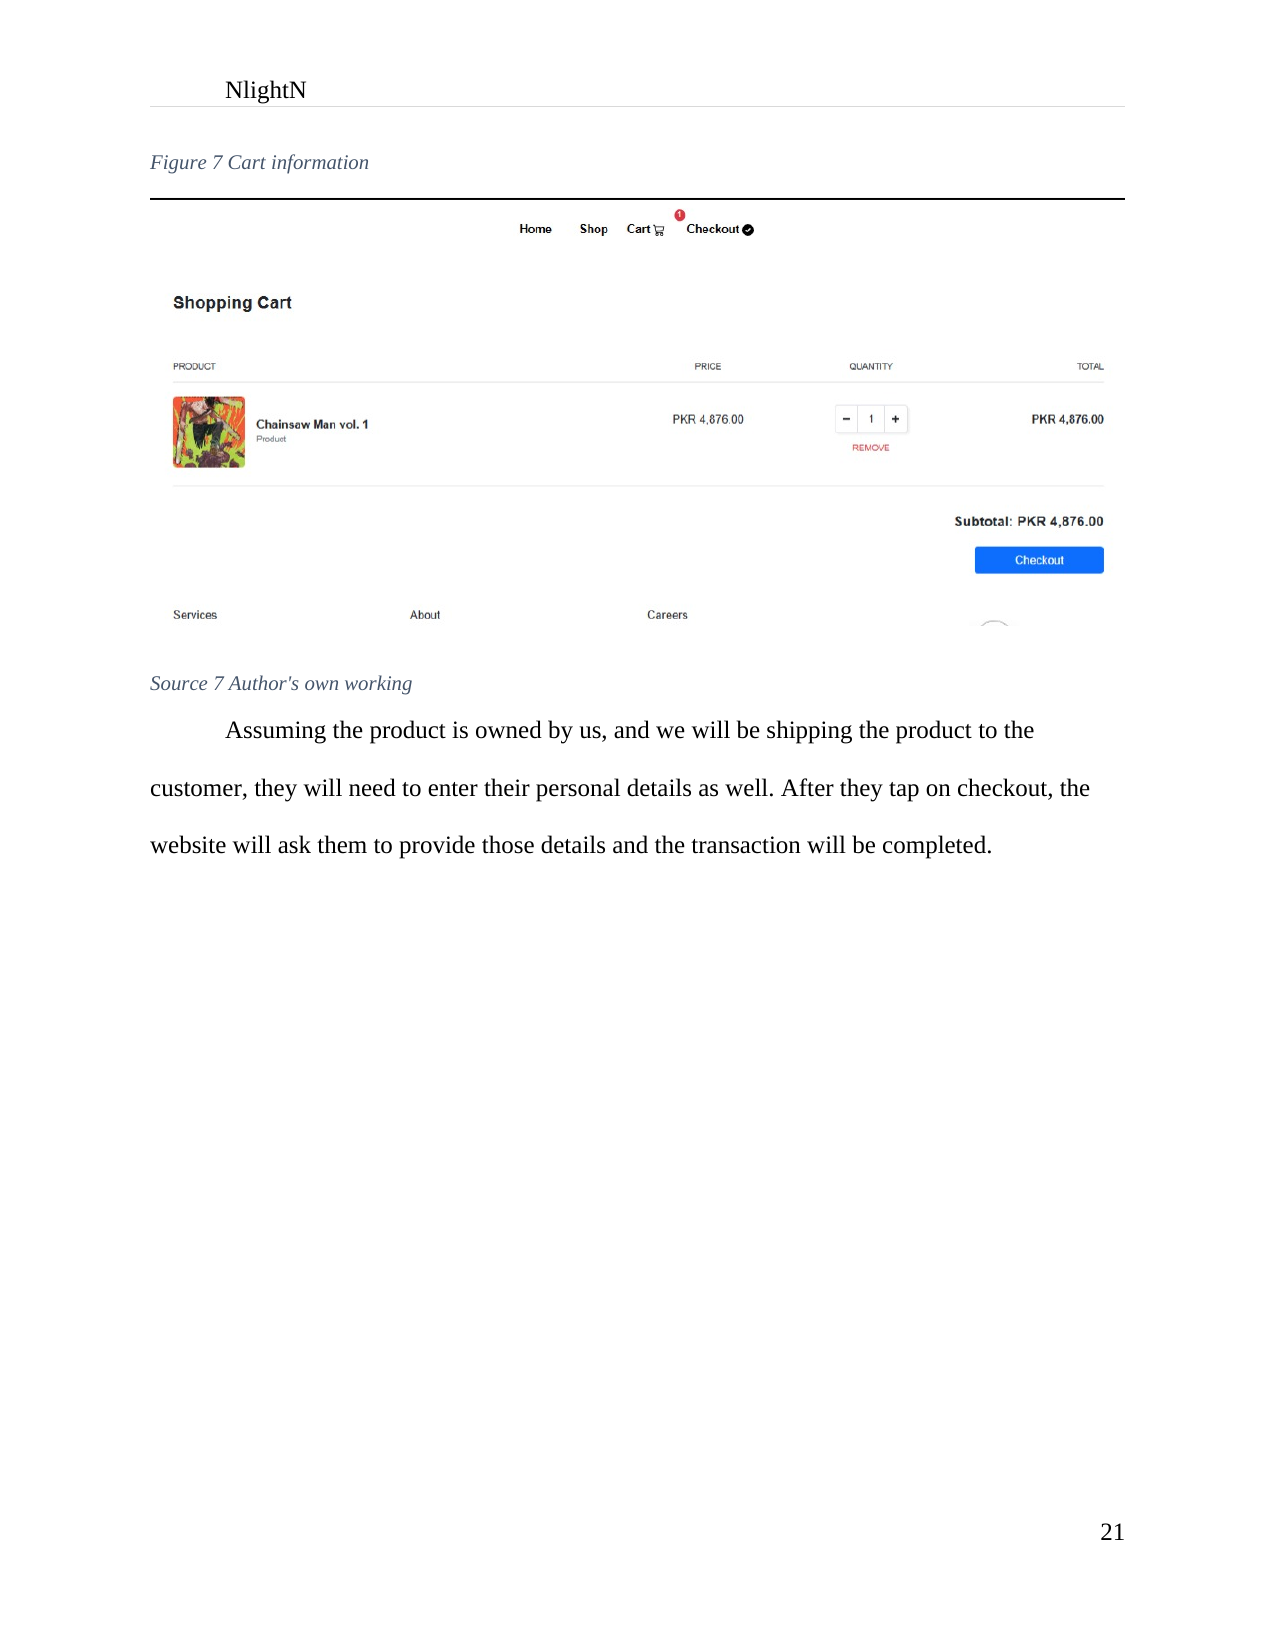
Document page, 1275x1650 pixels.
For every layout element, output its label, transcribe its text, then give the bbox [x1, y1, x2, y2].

text Figure 7 Cart information [150, 150, 1125, 174]
text Assuming the product is owned by us, and we will be shipping the product to the customer, they will need to enter their personal details as well. After they tap on checkout, the website will ask them to provide those details and the transaction will be completed. [150, 716, 1125, 859]
picture [150, 195, 1125, 626]
text Source 7 Author's own working [150, 671, 1125, 695]
